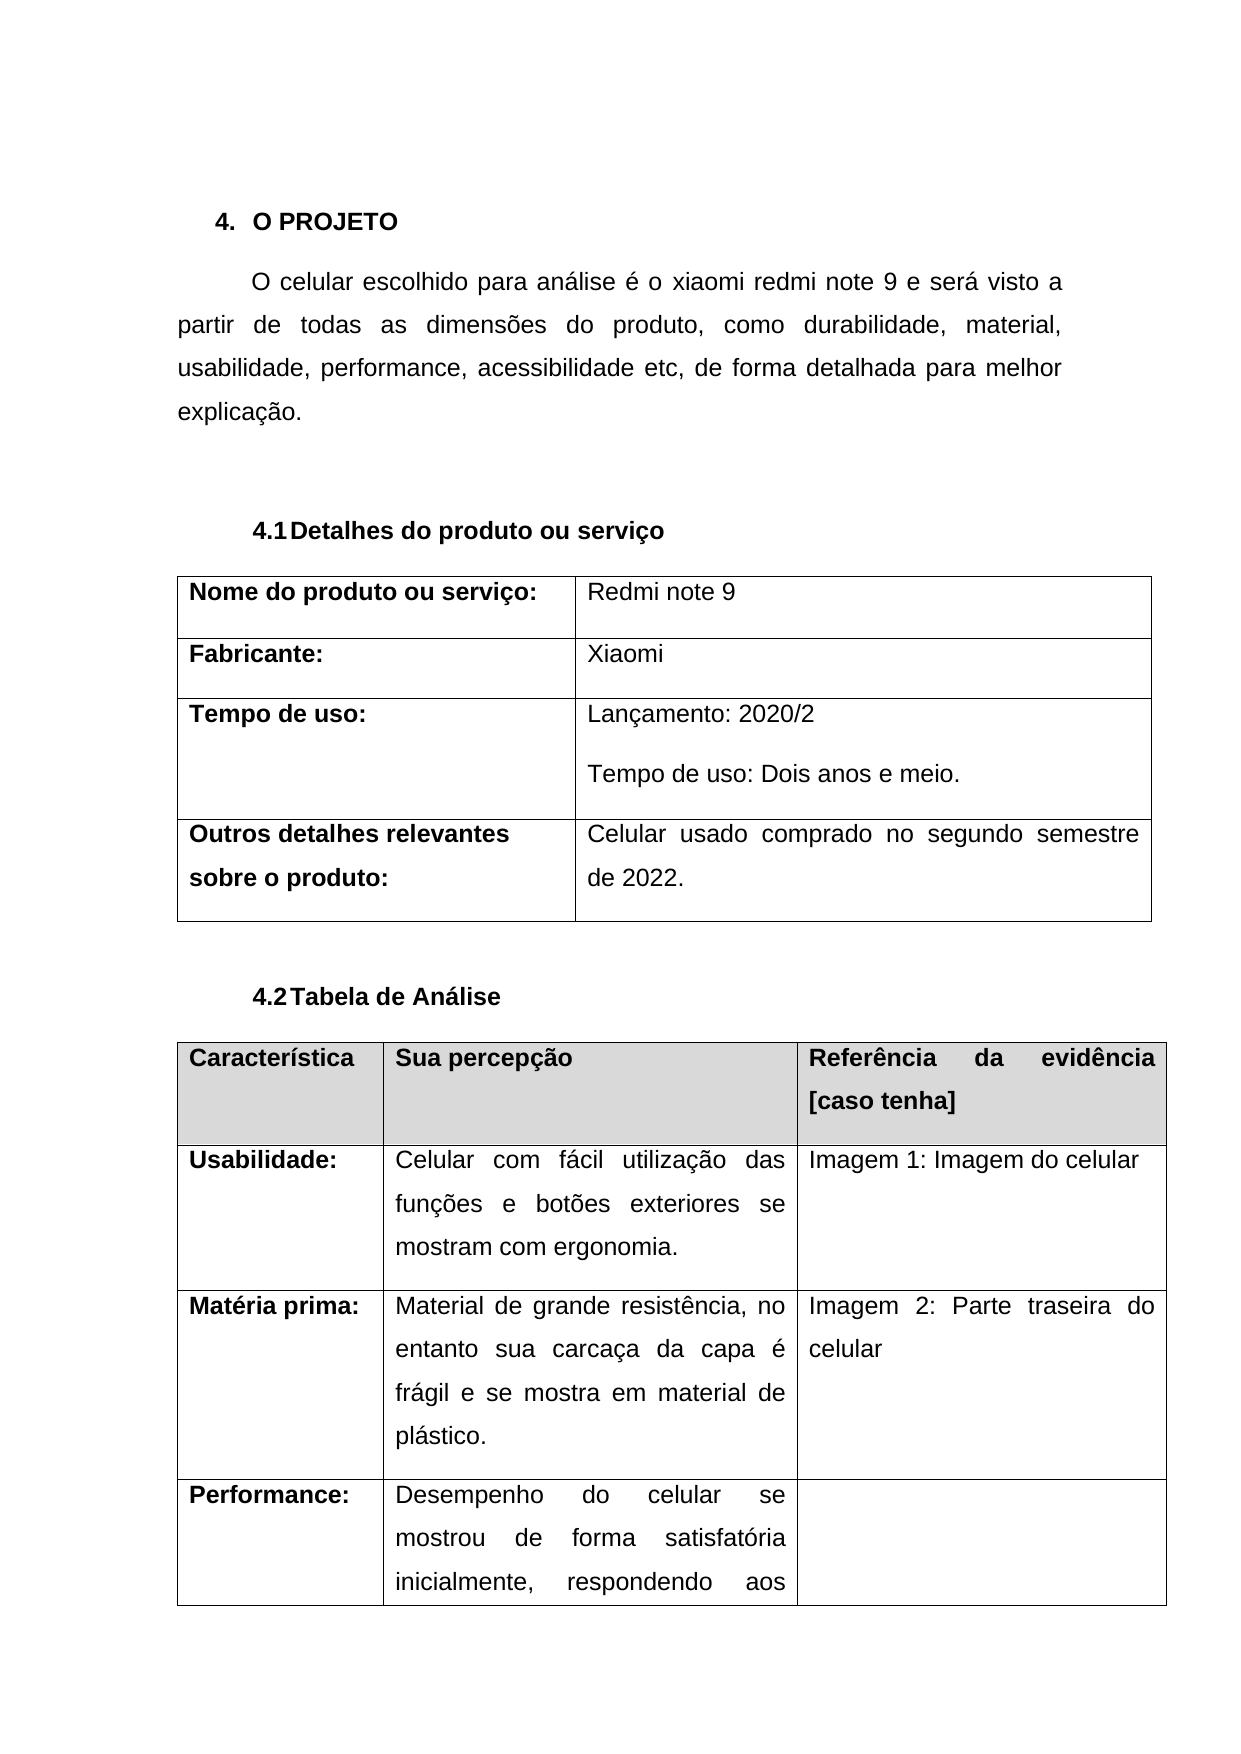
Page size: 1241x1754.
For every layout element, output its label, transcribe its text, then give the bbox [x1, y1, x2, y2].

table_header Característica [178, 1043, 383, 1144]
table_cell Celular usado comprado no segundo semestre de 2022. [576, 820, 1151, 921]
table_header Referência da evidência [caso tenha] [798, 1043, 1166, 1144]
table_cell Material de grande resistência, no entanto sua carcaça da capa é frágil e se mostra em material de plástico. [384, 1291, 797, 1479]
table_cell Imagem 2: Parte traseira do celular [798, 1291, 1166, 1479]
subtitle Detalhes do produto ou serviço [252, 516, 1063, 545]
table_header Sua percepção [384, 1043, 797, 1144]
table_cell Xiaomi [576, 639, 1151, 698]
table_header Nome do produto ou serviço: [178, 577, 575, 638]
table_cell Celular com fácil utilização das funções e botões exteriores se mostram com ergonomia. [384, 1146, 797, 1290]
table_cell [798, 1480, 1166, 1605]
table_cell Lançamento: 2020/2 Tempo de uso: Dois anos e meio. [576, 699, 1151, 818]
subtitle Tabela de Análise [252, 982, 1063, 1011]
table_cell Performance: [178, 1480, 383, 1605]
table_cell Imagem 1: Imagem do celular [798, 1146, 1166, 1290]
subtitle O PROJETO [215, 207, 1063, 236]
text O celular escolhido para análise é o xiaomi redmi note 9 e será visto a partir de todas as dimensões do produto, como durabilidade, material, usabilidade, performance, acessibilidade etc, de forma detalhada para melhor explicação. [177, 267, 1063, 425]
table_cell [384, 1480, 797, 1605]
table_cell Outros detalhes relevantes sobre o produto: [178, 820, 575, 921]
table_cell Usabilidade: [178, 1146, 383, 1290]
table_cell Matéria prima: [178, 1291, 383, 1479]
table_cell Tempo de uso: [178, 699, 575, 818]
table_cell Fabricante: [178, 639, 575, 698]
table_header Redmi note 9 [576, 577, 1151, 638]
